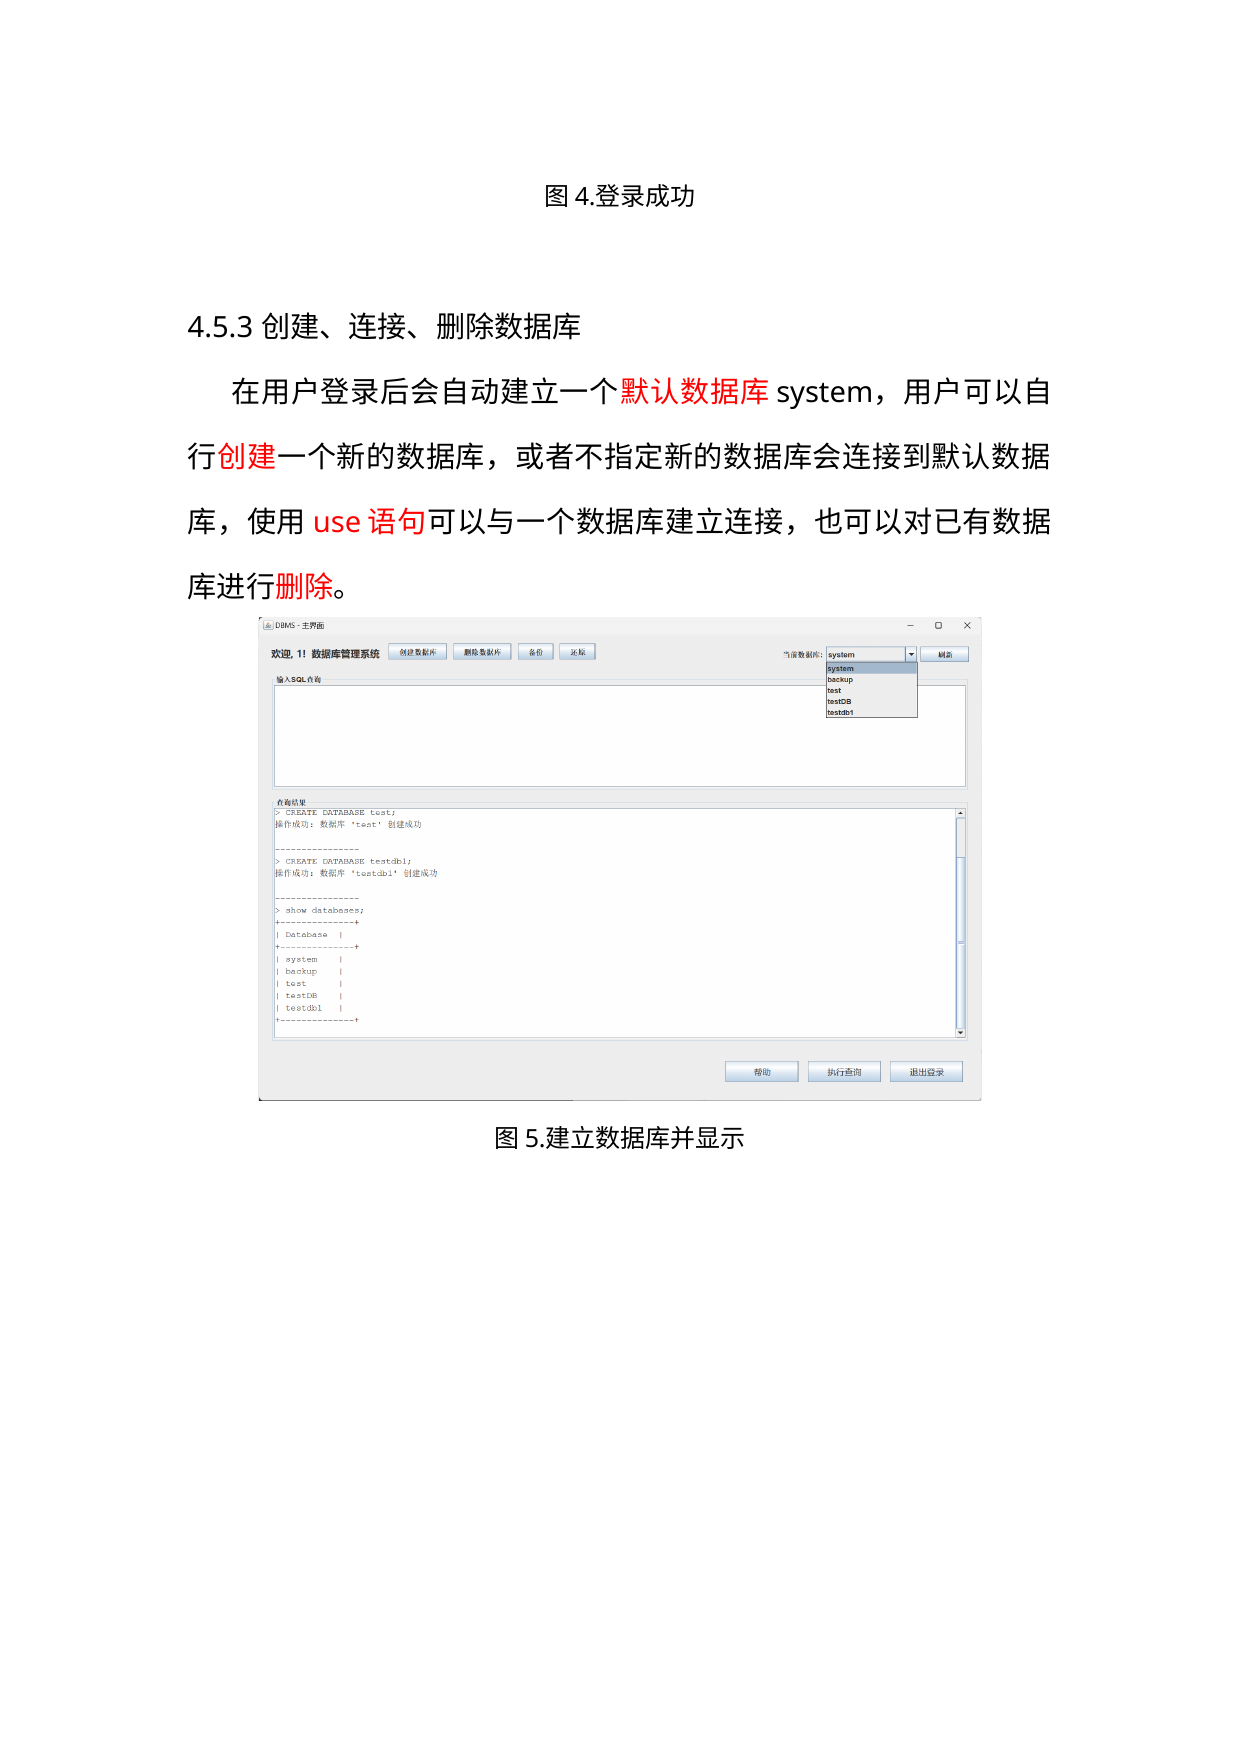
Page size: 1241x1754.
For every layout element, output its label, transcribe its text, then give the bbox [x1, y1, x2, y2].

text 图5.建立数据库并显示 [187, 1104, 1053, 1169]
text 在用户登录后会自动建立一个默认数据库system，用户可以自行创建一个新的数据库，或者不指定新的数据库会连接到默认数据库，使用use语句可以与一个数据库建立连接，也可以对已有数据库进行删除。 [187, 357, 1053, 617]
picture [258, 617, 982, 1101]
text 图4.登录成功 [187, 162, 1053, 227]
text 4.5.3 创建、连接、删除数据库 [187, 292, 1053, 357]
